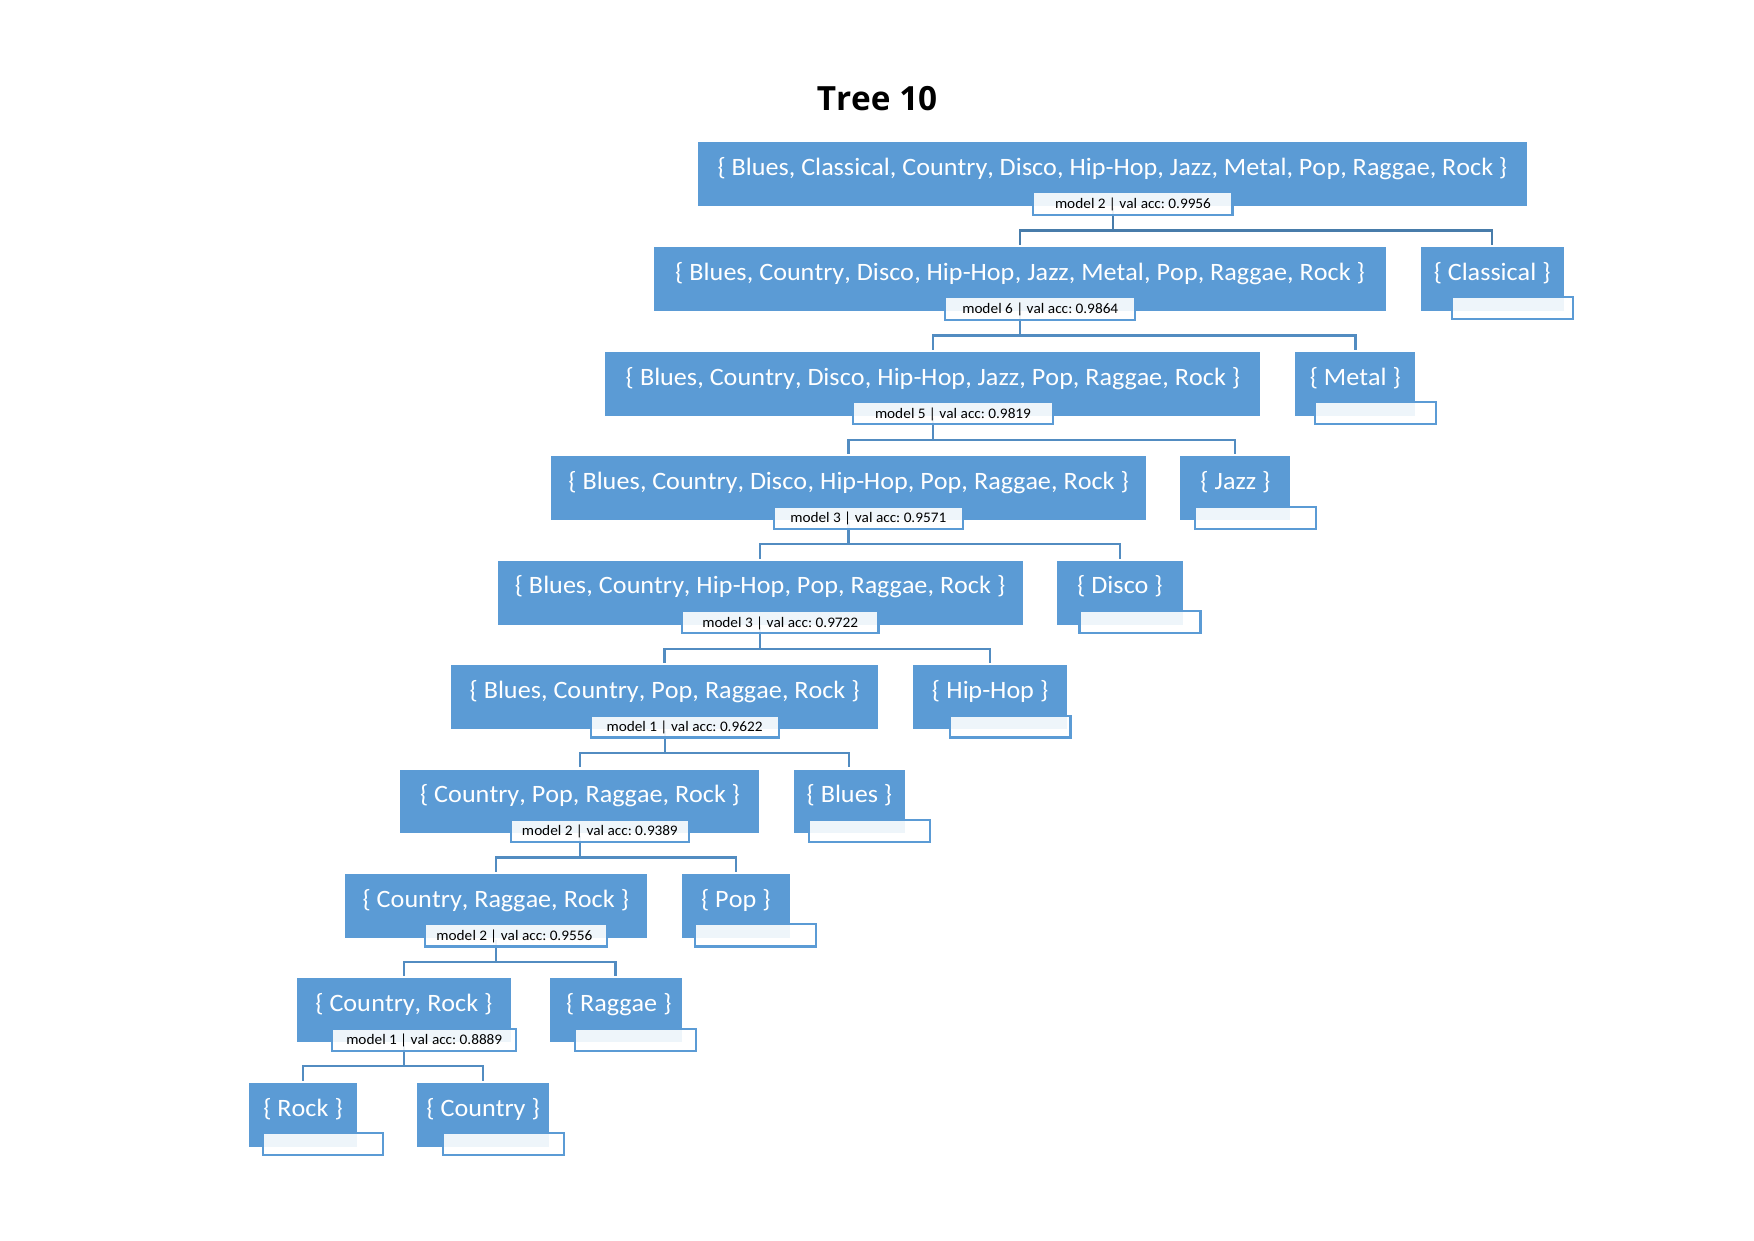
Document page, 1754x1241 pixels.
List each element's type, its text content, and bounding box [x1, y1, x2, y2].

text Tree 10 [75, 75, 1679, 120]
